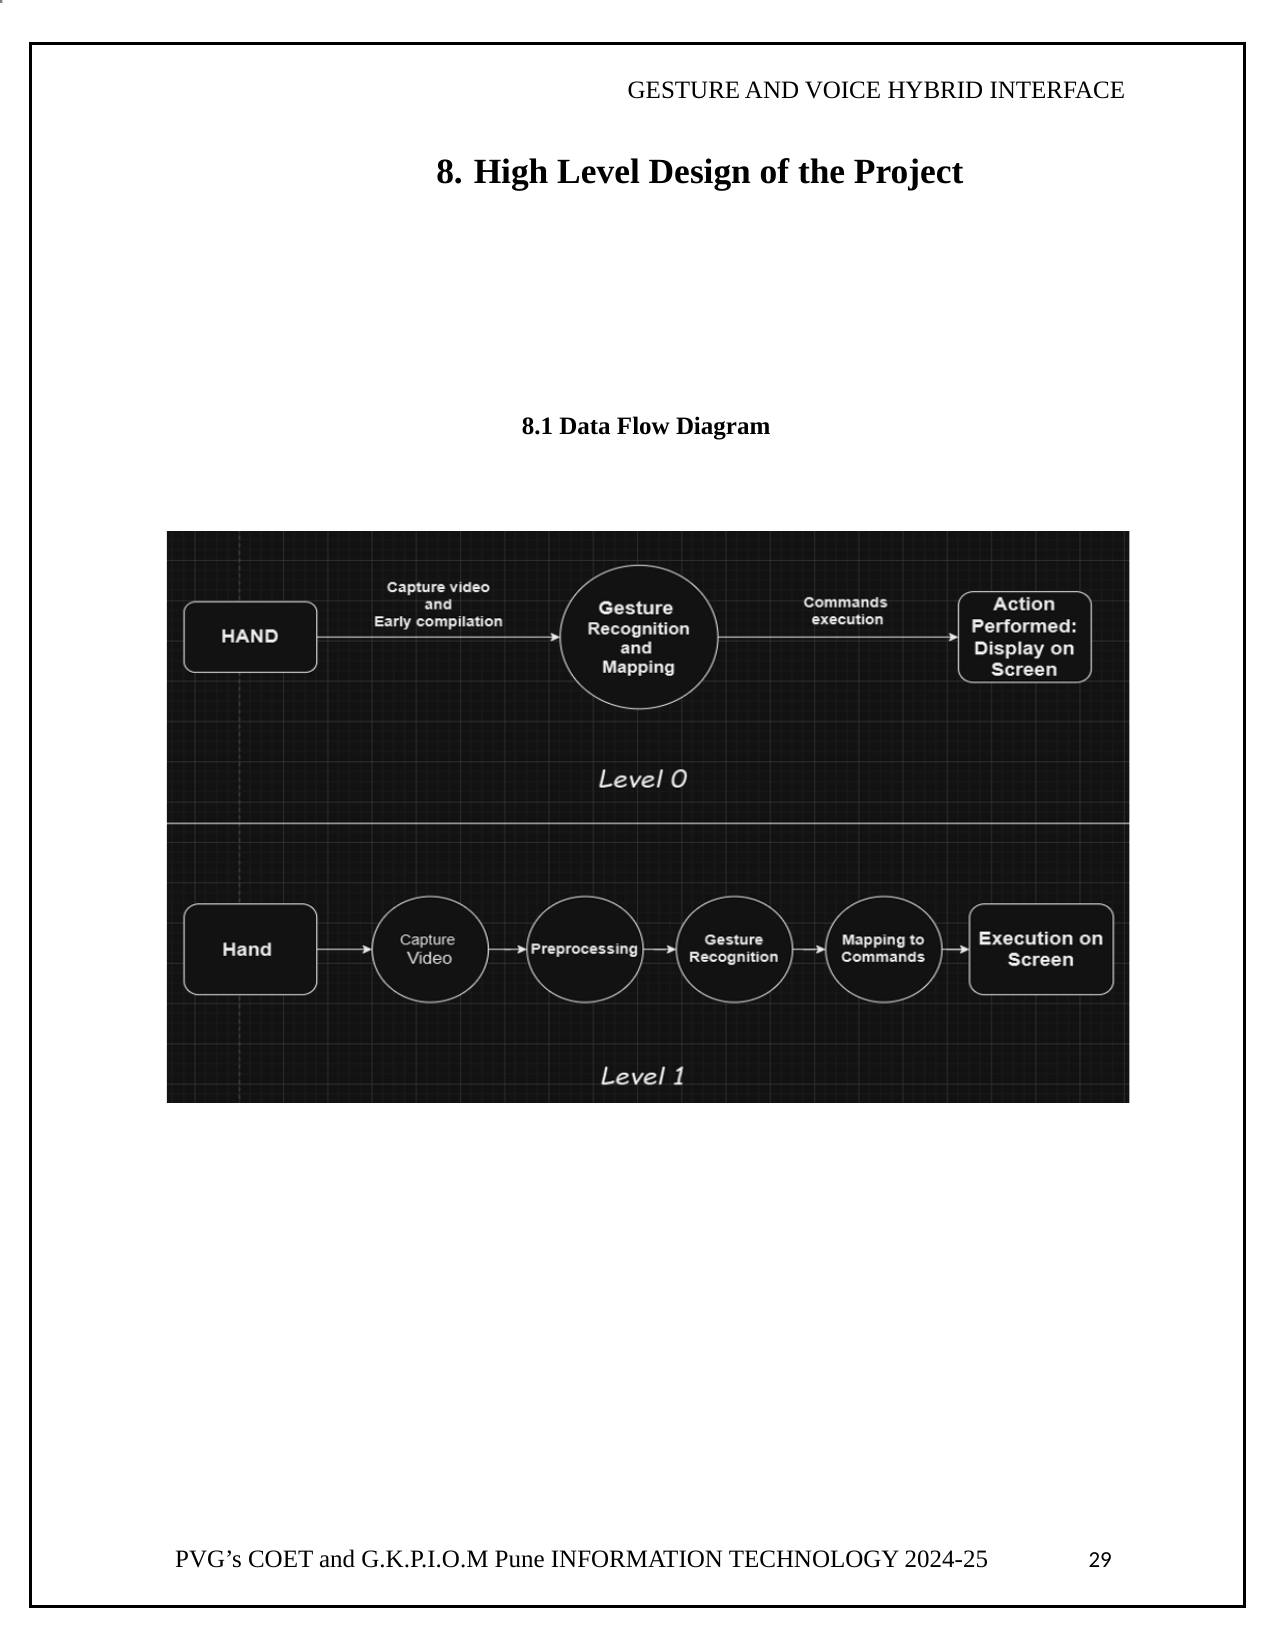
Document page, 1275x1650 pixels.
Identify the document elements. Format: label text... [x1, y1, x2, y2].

list High Level Design of the Project [275, 150, 1125, 191]
text 8.1 Data Flow Diagram [167, 411, 1125, 440]
picture [166, 531, 1130, 1103]
